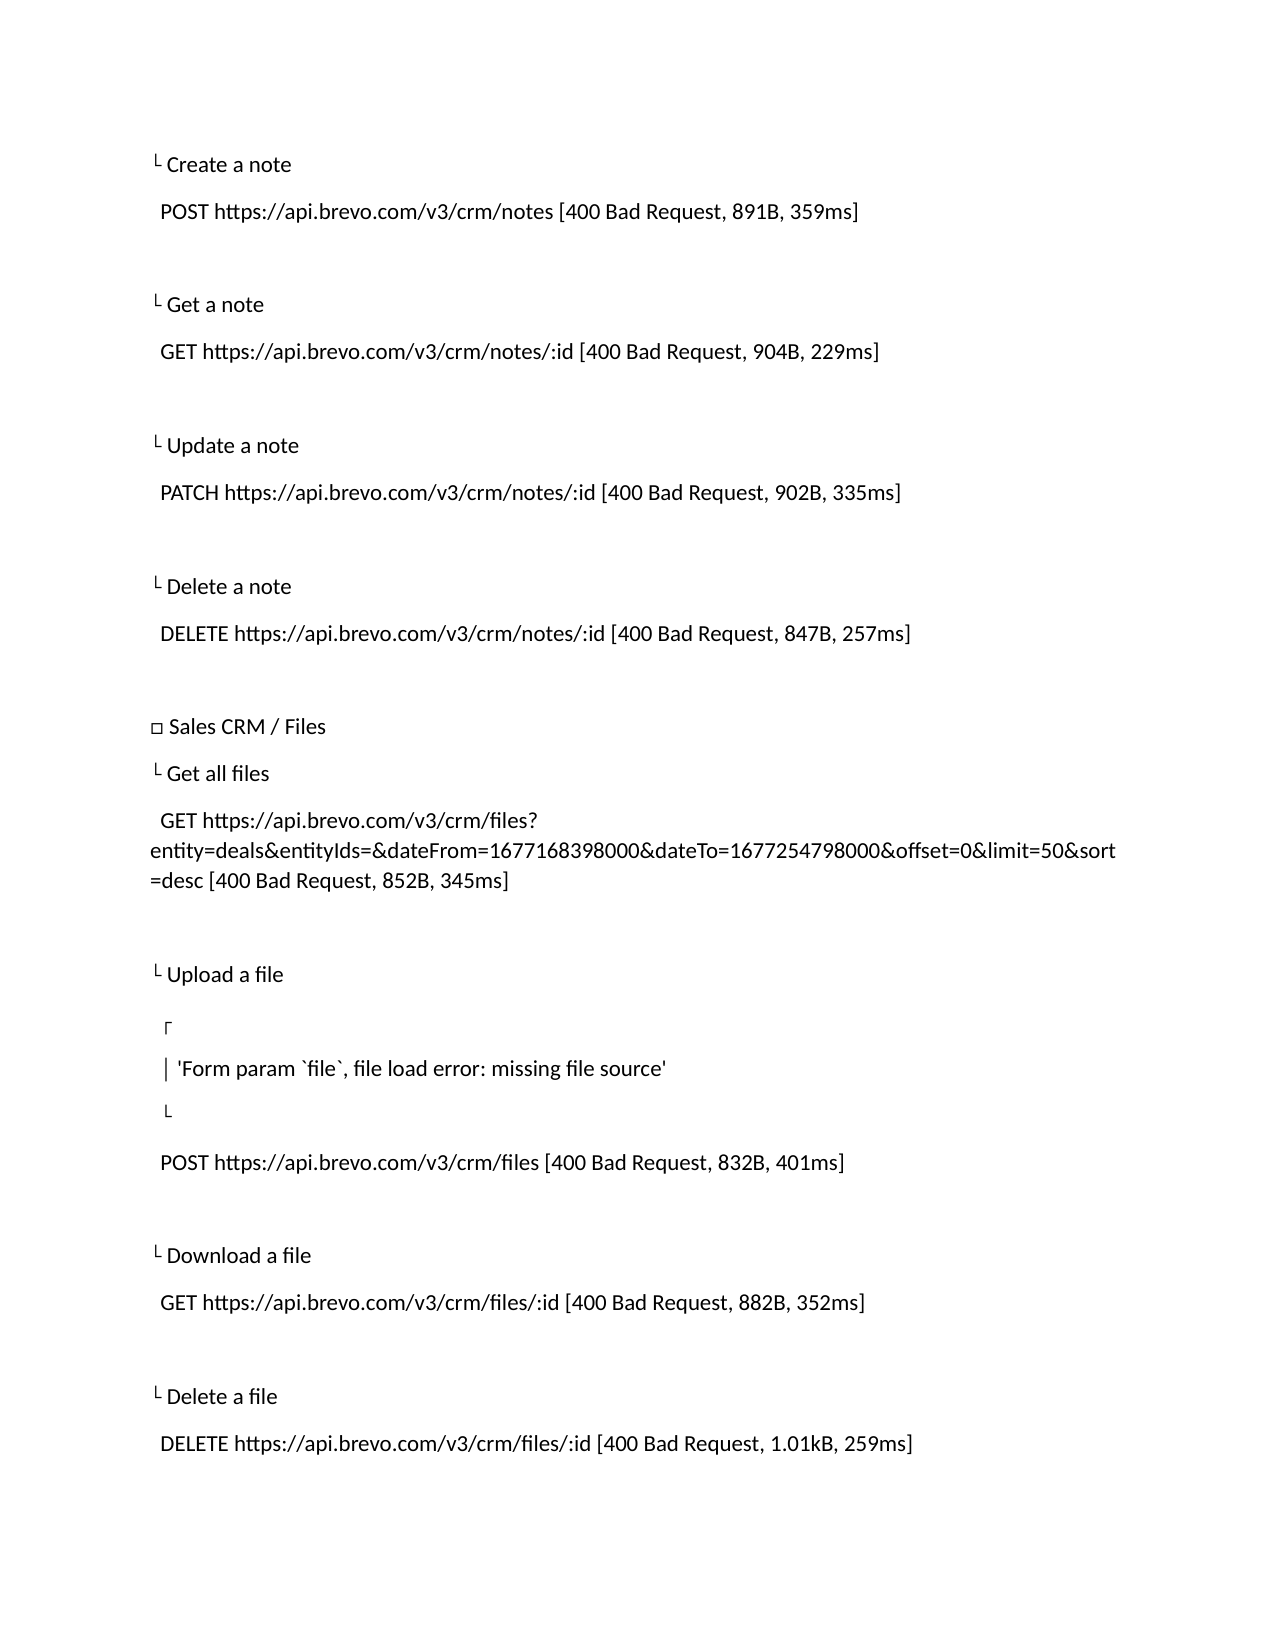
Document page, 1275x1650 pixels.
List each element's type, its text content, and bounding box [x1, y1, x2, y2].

text │ 'Form param `file`, file load error: missing file source' [150, 1054, 1125, 1082]
text ┌ [150, 1007, 1125, 1035]
text └ Delete a file [150, 1382, 1125, 1410]
text └ Get a note [150, 291, 1125, 319]
text └ Delete a note [150, 572, 1125, 600]
text └ Download a file [150, 1242, 1125, 1270]
text POST https://api.brevo.com/v3/crm/notes [400 Bad Request, 891B, 359ms] [150, 197, 1125, 225]
text GET https://api.brevo.com/v3/crm/notes/:id [400 Bad Request, 904B, 229ms] [150, 337, 1125, 366]
text └ Update a note [150, 431, 1125, 459]
text GET https://api.brevo.com/v3/crm/files?entity=deals&entityIds=&dateFrom=1677168398000&dateTo=1677254798000&offset=0&limit=50&sort=desc [400 Bad Request, 852B, 345ms] [150, 806, 1125, 895]
text └ [150, 1101, 1125, 1129]
text PATCH https://api.brevo.com/v3/crm/notes/:id [400 Bad Request, 902B, 335ms] [150, 478, 1125, 506]
text └ Upload a file [150, 960, 1125, 988]
text DELETE https://api.brevo.com/v3/crm/files/:id [400 Bad Request, 1.01kB, 259ms] [150, 1429, 1125, 1457]
text POST https://api.brevo.com/v3/crm/files [400 Bad Request, 832B, 401ms] [150, 1148, 1125, 1176]
text DELETE https://api.brevo.com/v3/crm/notes/:id [400 Bad Request, 847B, 257ms] [150, 619, 1125, 647]
text └ Create a note [150, 150, 1125, 178]
text □ Sales CRM / Files [150, 712, 1125, 741]
text └ Get all files [150, 759, 1125, 787]
text GET https://api.brevo.com/v3/crm/files/:id [400 Bad Request, 882B, 352ms] [150, 1288, 1125, 1317]
